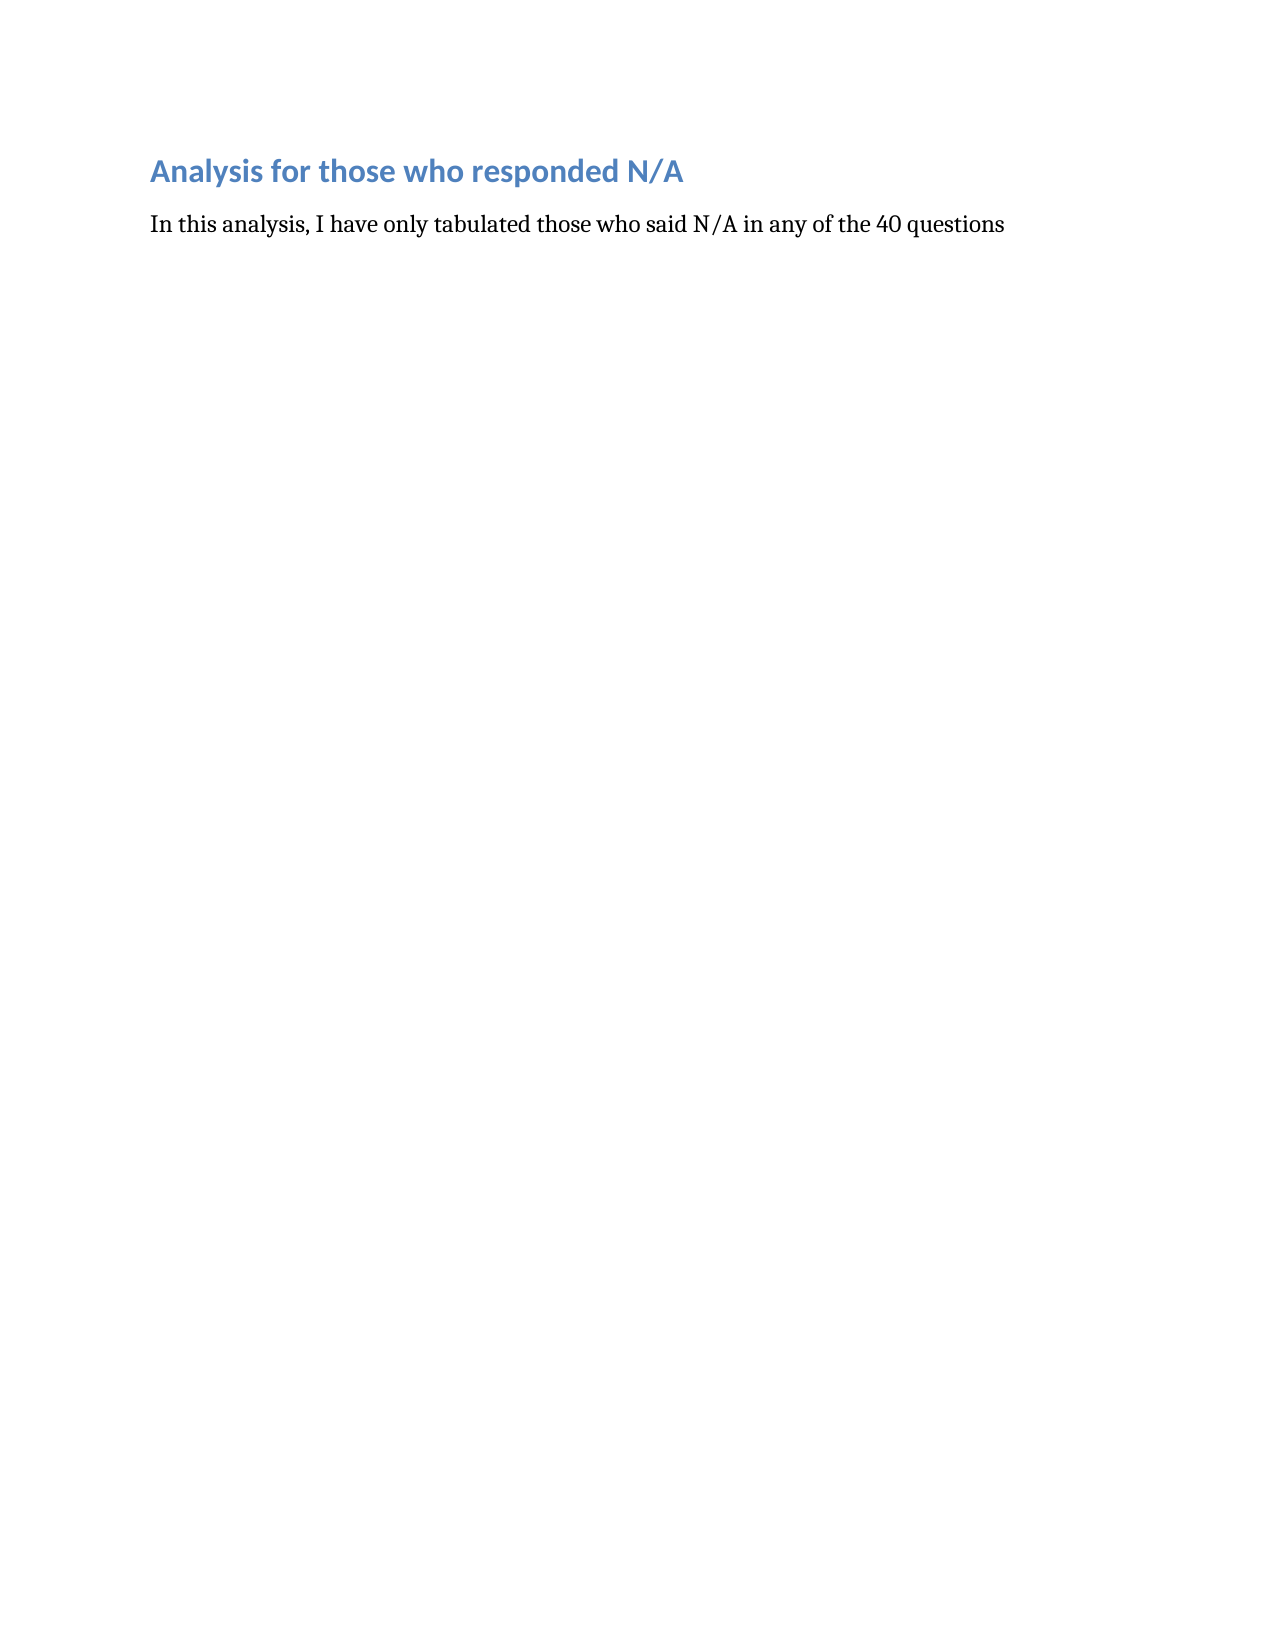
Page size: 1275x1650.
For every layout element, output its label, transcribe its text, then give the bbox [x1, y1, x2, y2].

subtitle Analysis for those who responded N/A [150, 150, 1125, 191]
text In this analysis, I have only tabulated those who said N/A in any of the 40 questions [150, 209, 1125, 238]
